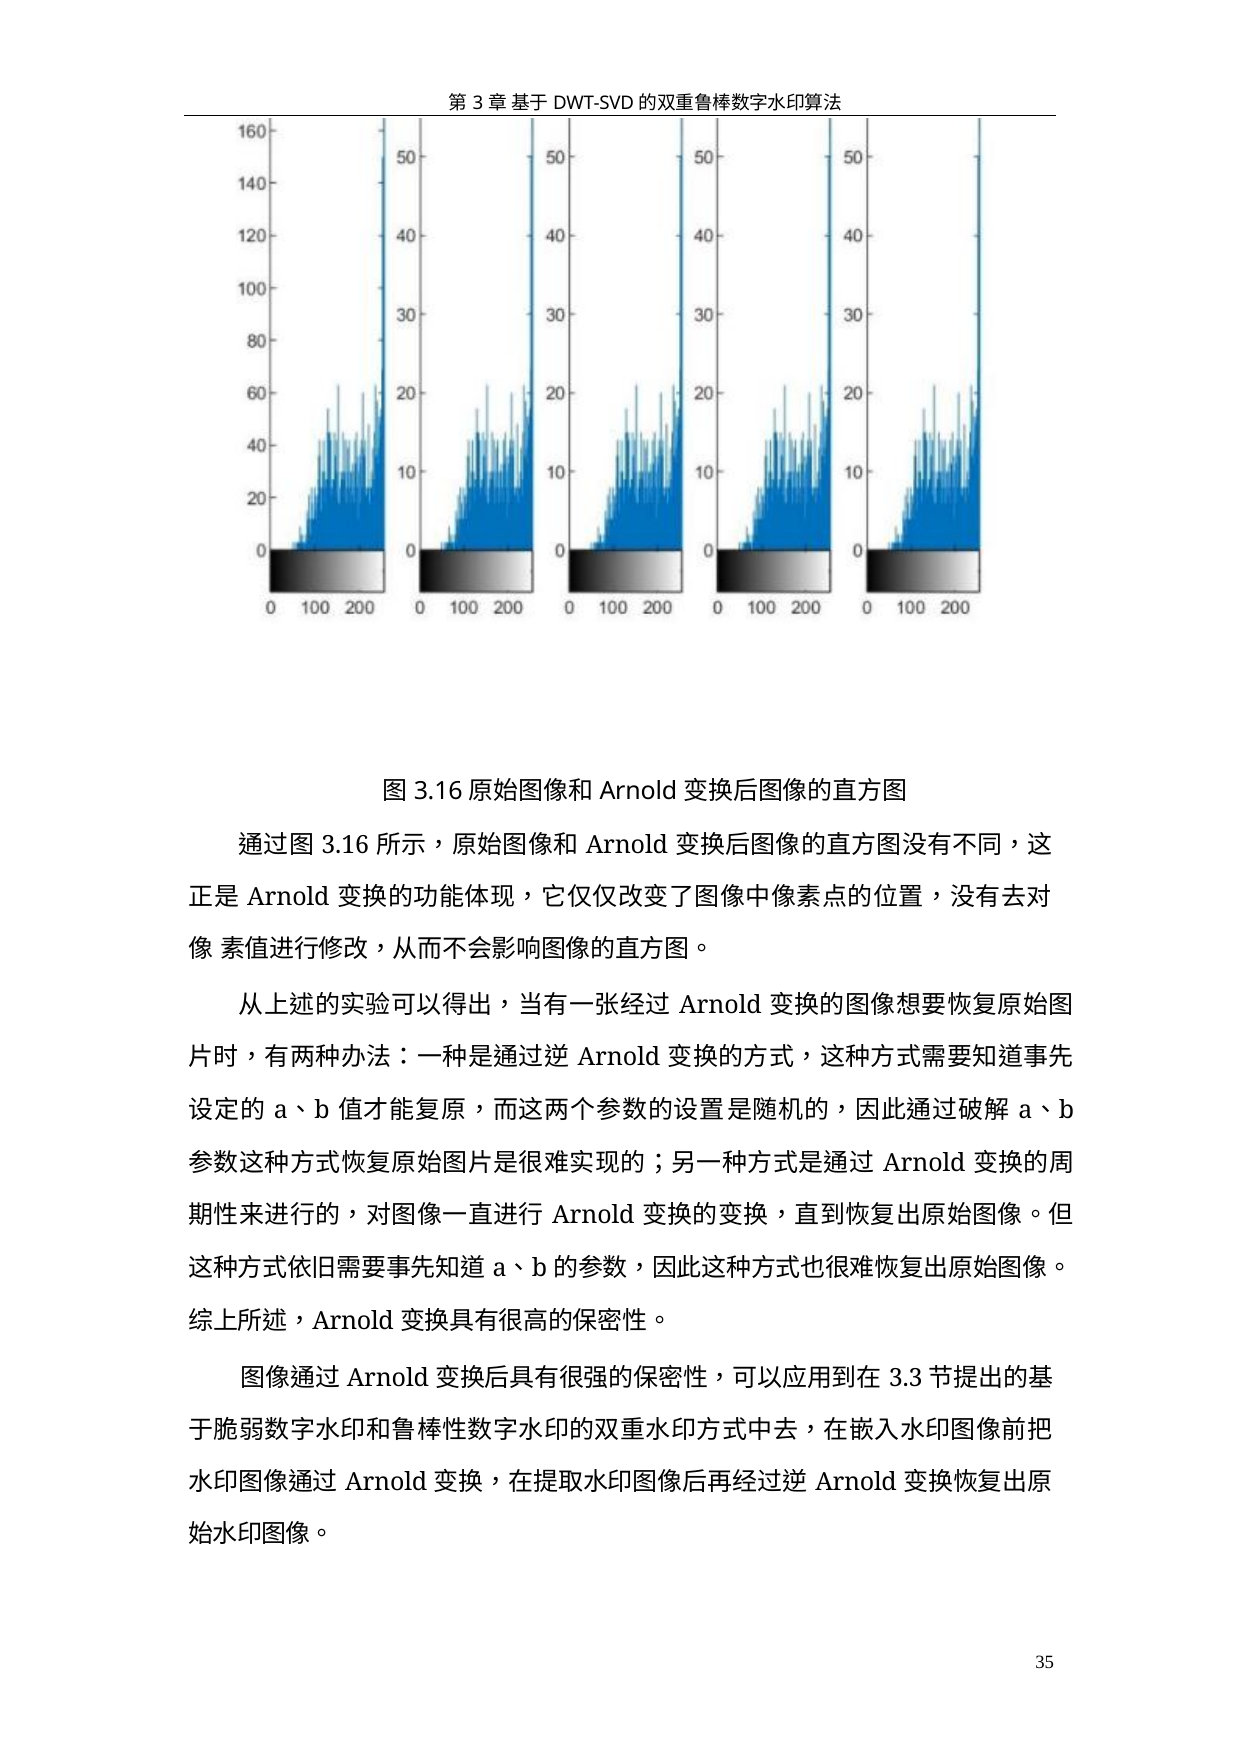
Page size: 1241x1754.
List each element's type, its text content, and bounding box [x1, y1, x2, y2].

text 35 [1035, 1655, 1074, 1672]
text 图 3.16 原始图像和 Arnold 变换后图像的直方图 [382, 774, 1074, 806]
picture [235, 118, 1004, 625]
text 从上述的实验可以得出，当有一张经过 Arnold 变换的图像想要恢复原始图 片时，有两种办法：一种是通过逆 Arnold 变换的方式，这种方式需要知道事先 设定的 a、b 值才能复原，而这两个参数的设置是随机的，因此通过破解 a、b 参数这种方式恢复原始图片是很难实现的；另一种方式是通过 Arnold 变换的周 期性来进行的，对图像一直进行 Arnold 变换的变换，直到恢复出原始图像。但 这种方式依旧需要事先知道 a、b 的参数，因此这种方式也很难恢复出原始图像。 综上所述，Arnold 变换具有很高的保密性。 [188, 986, 1074, 1337]
text 图像通过 Arnold 变换后具有很强的保密性，可以应用到在 3.3 节提出的基 于脆弱数字水印和鲁棒性数字水印的双重水印方式中去，在嵌入水印图像前把 水印图像通过 Arnold 变换，在提取水印图像后再经过逆 Arnold 变换恢复出原 始水印图像。 [188, 1359, 1053, 1549]
text 通过图 3.16 所示，原始图像和 Arnold 变换后图像的直方图没有不同，这 正是 Arnold 变换的功能体现，它仅仅改变了图像中像素点的位置，没有去对像 素值进行修改，从而不会影响图像的直方图。 [188, 827, 1053, 964]
